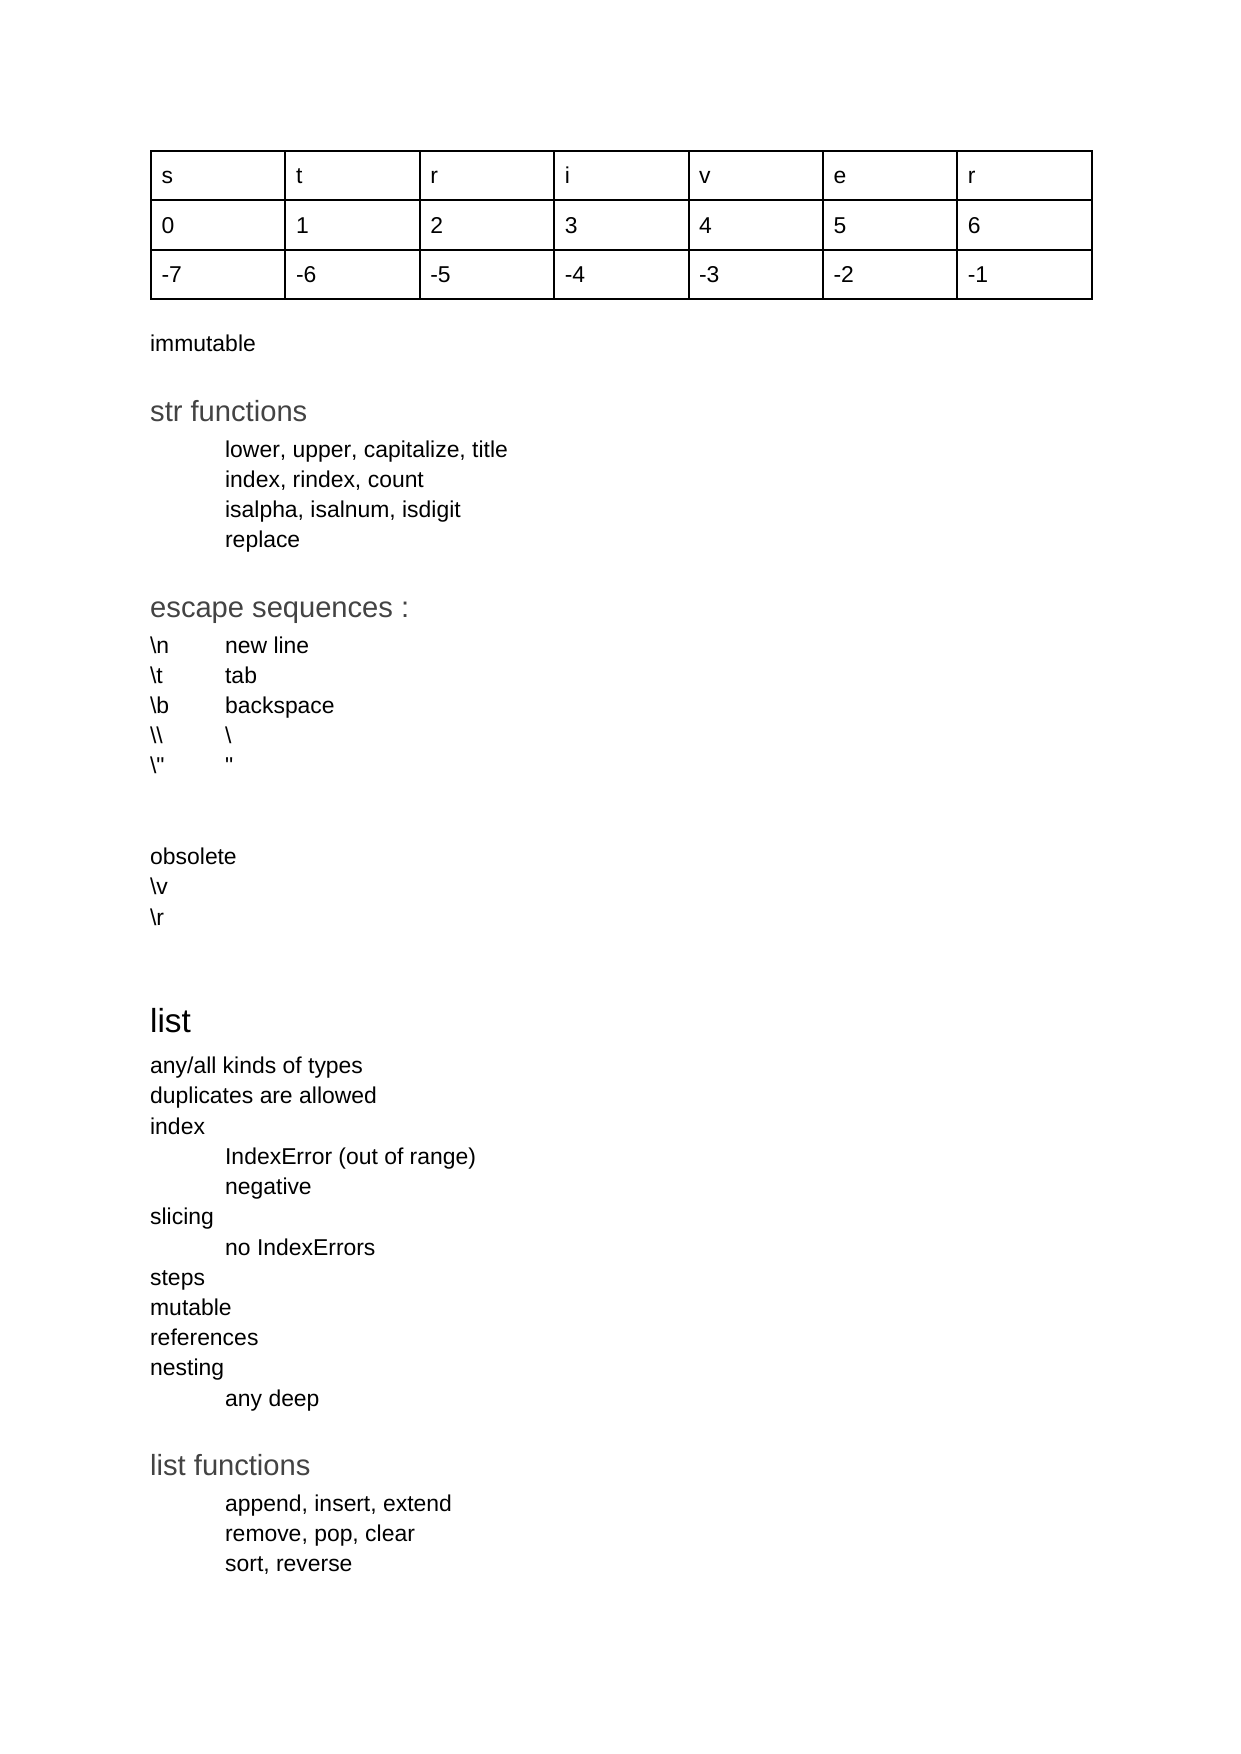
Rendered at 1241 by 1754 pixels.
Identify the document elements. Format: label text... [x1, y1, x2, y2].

text \t tab [150, 662, 1090, 688]
table_cell -1 [958, 251, 1091, 298]
text \\ \ [150, 722, 1090, 748]
text any/all kinds of types [150, 1052, 1090, 1079]
table_header t [286, 152, 419, 199]
table_cell -2 [824, 251, 956, 298]
text \" " [150, 752, 1090, 779]
table_header r [958, 152, 1091, 199]
text nesting [150, 1354, 1090, 1381]
text obsolete [150, 843, 1090, 869]
text \r [150, 903, 1090, 930]
text immutable [150, 330, 1090, 356]
text sort, reverse [150, 1550, 1090, 1577]
text mutable [150, 1294, 1090, 1320]
text remove, pop, clear [150, 1520, 1090, 1547]
table_cell -4 [555, 251, 688, 298]
text \v [150, 873, 1090, 899]
table_cell -3 [690, 251, 822, 298]
text IndexError (out of range) [150, 1143, 1090, 1169]
text isalpha, isalnum, isdigit [150, 496, 1090, 522]
text negative [150, 1173, 1090, 1199]
table_cell 2 [421, 201, 553, 248]
subtitle str functions [150, 394, 1090, 427]
table_cell 3 [555, 201, 688, 248]
table_cell 6 [958, 201, 1091, 248]
table_header r [421, 152, 553, 199]
subtitle list functions [150, 1448, 1090, 1482]
text no IndexErrors [150, 1233, 1090, 1260]
text duplicates are allowed [150, 1082, 1090, 1109]
text append, insert, extend [150, 1490, 1090, 1516]
text steps [150, 1264, 1090, 1290]
table_cell -6 [286, 251, 419, 298]
table_cell -7 [152, 251, 284, 298]
text lower, upper, capitalize, title [150, 436, 1090, 462]
text references [150, 1324, 1090, 1351]
table_header i [555, 152, 688, 199]
table_cell 0 [152, 201, 284, 248]
table_header v [690, 152, 822, 199]
subtitle list [150, 1001, 1090, 1040]
subtitle escape sequences : [150, 590, 1090, 623]
table_cell 5 [824, 201, 956, 248]
text any deep [150, 1384, 1090, 1411]
table_cell -5 [421, 251, 553, 298]
text slicing [150, 1203, 1090, 1230]
text \b backspace [150, 692, 1090, 718]
text replace [150, 526, 1090, 552]
table_cell 4 [690, 201, 822, 248]
text index, rindex, count [150, 466, 1090, 492]
table_cell 1 [286, 201, 419, 248]
text index [150, 1113, 1090, 1139]
text \n new line [150, 632, 1090, 658]
table_header s [152, 152, 284, 199]
table_header e [824, 152, 956, 199]
